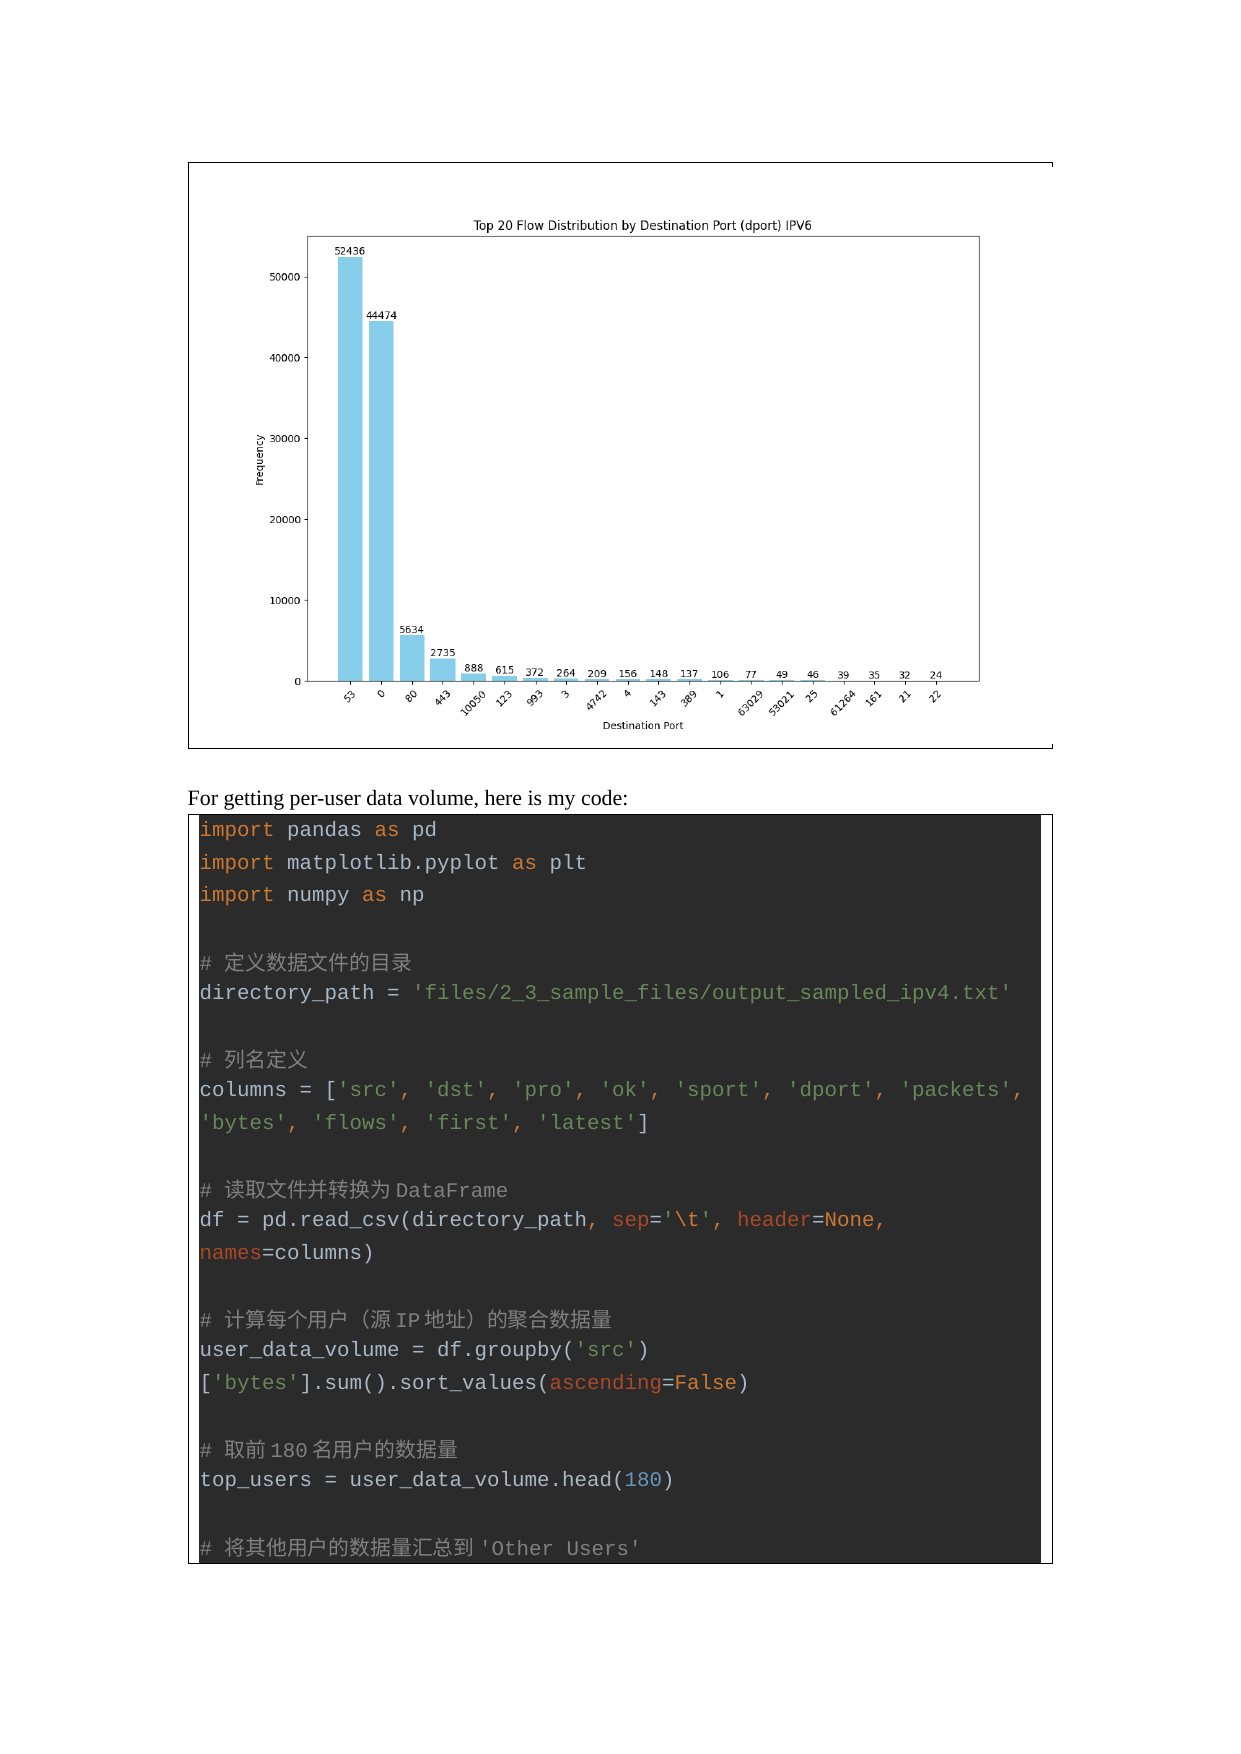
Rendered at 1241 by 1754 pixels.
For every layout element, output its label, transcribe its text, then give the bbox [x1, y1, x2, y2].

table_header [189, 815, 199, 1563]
picture [199, 167, 1065, 744]
table_cell [189, 163, 1052, 748]
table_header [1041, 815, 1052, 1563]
text For getting per-user data volume, here is my code: [187, 782, 1053, 814]
